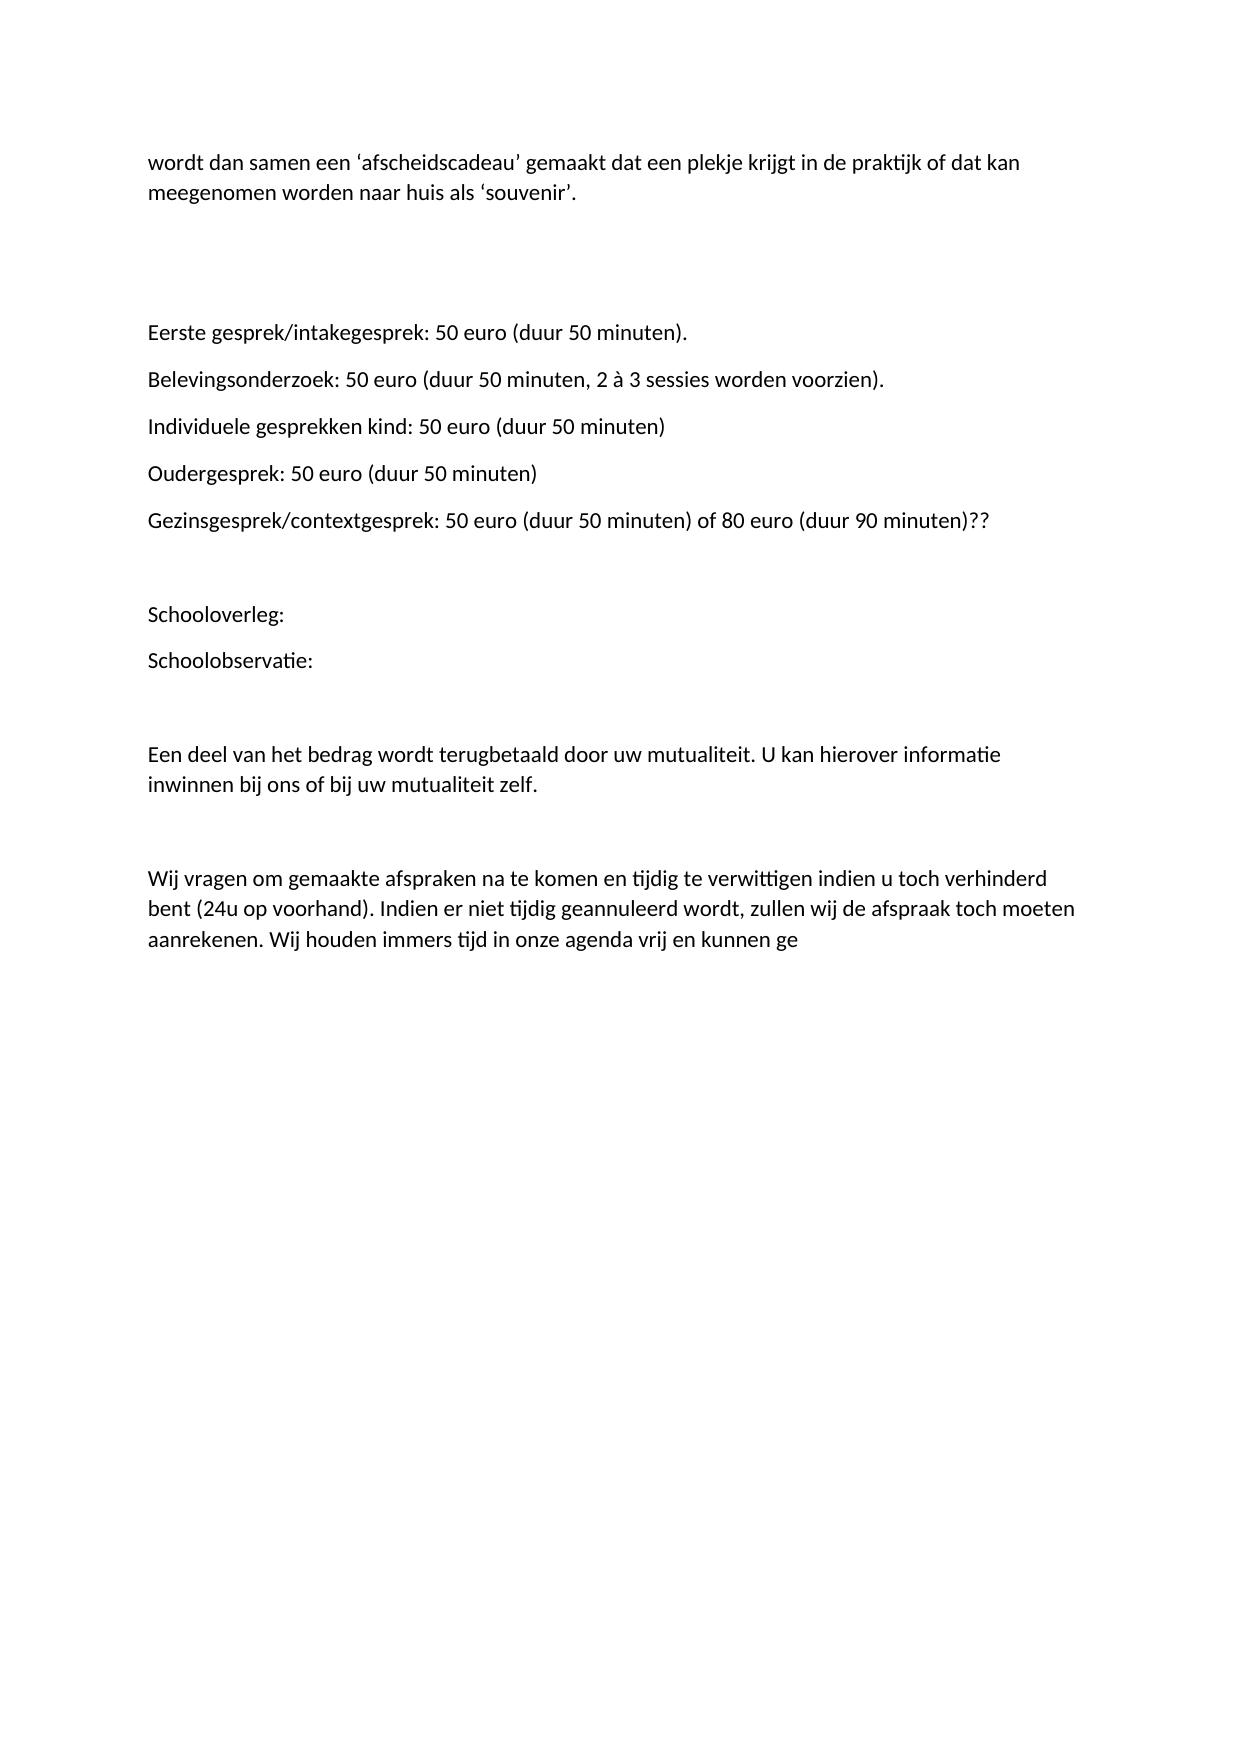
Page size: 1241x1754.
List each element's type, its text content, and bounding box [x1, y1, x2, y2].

text Schooloverleg: [148, 600, 1093, 628]
text Een deel van het bedrag wordt terugbetaald door uw mutualiteit. U kan hierover informatie inwinnen bij ons of bij uw mutualiteit zelf. [148, 740, 1093, 798]
text Wij vragen om gemaakte afspraken na te komen en tijdig te verwittigen indien u toch verhinderd bent (24u op voorhand). Indien er niet tijdig geannuleerd wordt, zullen wij de afspraak toch moeten aanrekenen. Wij houden immers tijd in onze agenda vrij en kunnen ge [148, 864, 1093, 953]
text Gezinsgesprek/contextgesprek: 50 euro (duur 50 minuten) of 80 euro (duur 90 minuten)?? [148, 506, 1093, 534]
text Oudergesprek: 50 euro (duur 50 minuten) [148, 459, 1093, 487]
text Eerste gesprek/intakegesprek: 50 euro (duur 50 minuten). [148, 318, 1093, 346]
text Schoolobservatie: [148, 647, 1093, 674]
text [148, 148, 1093, 206]
text Belevingsonderzoek: 50 euro (duur 50 minuten, 2 à 3 sessies worden voorzien). [148, 365, 1093, 393]
text Individuele gesprekken kind: 50 euro (duur 50 minuten) [148, 412, 1093, 440]
